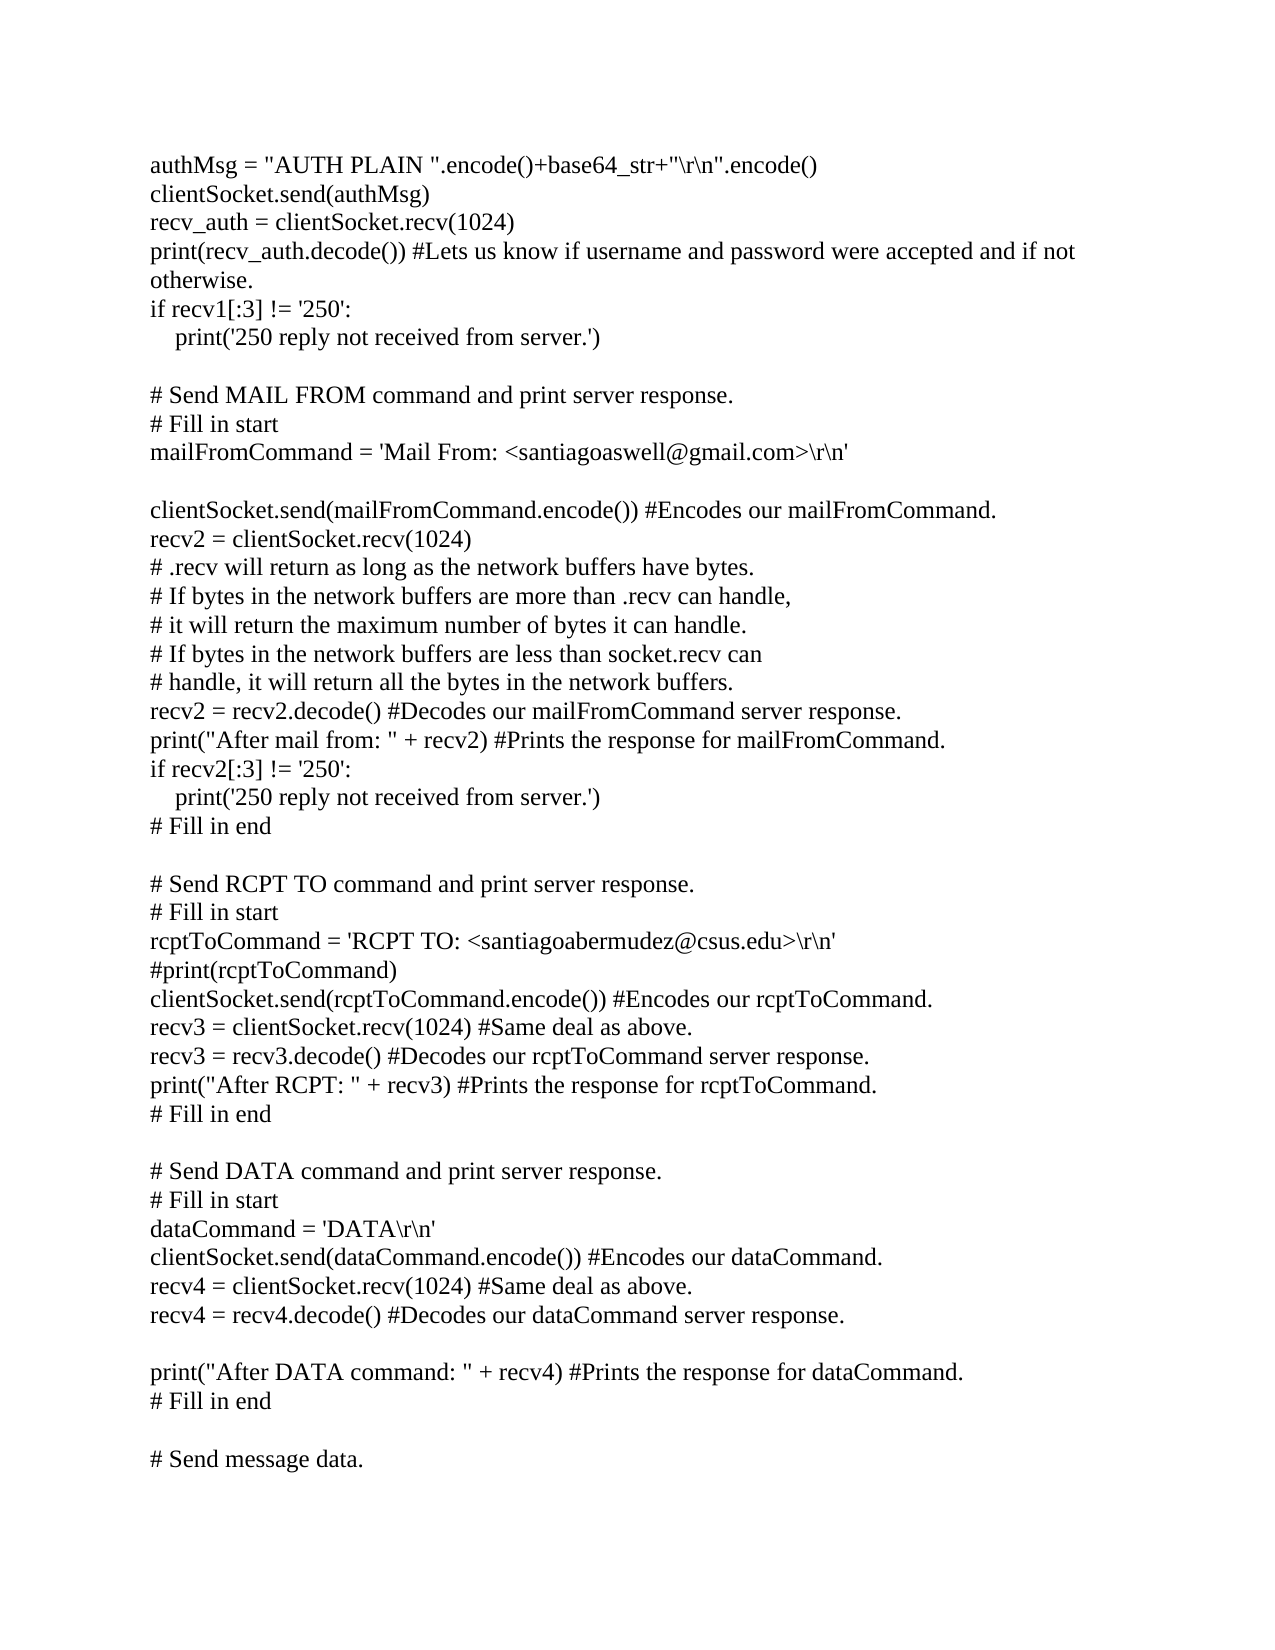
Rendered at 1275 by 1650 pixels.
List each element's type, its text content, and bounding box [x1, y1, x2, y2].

text print("After DATA command: " + recv4) #Prints the response for dataCommand. [150, 1357, 1125, 1386]
text if recv2[:3] != '250': [150, 754, 1125, 782]
text recv2 = recv2.decode() #Decodes our mailFromCommand server response. [150, 696, 1125, 725]
text authMsg = "AUTH PLAIN ".encode()+base64_str+"\r\n".encode() [150, 150, 1125, 179]
text if recv1[:3] != '250': [150, 294, 1125, 322]
text print('250 reply not received from server.') [150, 782, 1125, 811]
text # Fill in start [150, 897, 1125, 926]
text # Fill in end [150, 811, 1125, 840]
text clientSocket.send(mailFromCommand.encode()) #Encodes our mailFromCommand. [150, 495, 1125, 524]
text recv4 = recv4.decode() #Decodes our dataCommand server response. [150, 1300, 1125, 1329]
text print('250 reply not received from server.') [150, 322, 1125, 351]
text # If bytes in the network buffers are less than socket.recv can [150, 639, 1125, 667]
text print("After RCPT: " + recv3) #Prints the response for rcptToCommand. [150, 1070, 1125, 1099]
text clientSocket.send(rcptToCommand.encode()) #Encodes our rcptToCommand. [150, 984, 1125, 1012]
text clientSocket.send(authMsg) [150, 179, 1125, 207]
text dataCommand = 'DATA\r\n' [150, 1214, 1125, 1242]
text # Send RCPT TO command and print server response. [150, 869, 1125, 897]
text mailFromCommand = 'Mail From: <santiagoaswell@gmail.com>\r\n' [150, 437, 1125, 466]
text recv3 = recv3.decode() #Decodes our rcptToCommand server response. [150, 1041, 1125, 1070]
text recv3 = clientSocket.recv(1024) #Same deal as above. [150, 1012, 1125, 1041]
text # Send DATA command and print server response. [150, 1156, 1125, 1185]
text # .recv will return as long as the network buffers have bytes. [150, 552, 1125, 581]
text clientSocket.send(dataCommand.encode()) #Encodes our dataCommand. [150, 1242, 1125, 1271]
text recv2 = clientSocket.recv(1024) [150, 524, 1125, 552]
text # Fill in end [150, 1386, 1125, 1415]
text rcptToCommand = 'RCPT TO: <santiagoabermudez@csus.edu>\r\n' [150, 926, 1125, 955]
text # handle, it will return all the bytes in the network buffers. [150, 667, 1125, 696]
text # it will return the maximum number of bytes it can handle. [150, 610, 1125, 639]
text # Send MAIL FROM command and print server response. [150, 380, 1125, 409]
text # Fill in start [150, 409, 1125, 437]
text # If bytes in the network buffers are more than .recv can handle, [150, 581, 1125, 610]
text recv4 = clientSocket.recv(1024) #Same deal as above. [150, 1271, 1125, 1300]
text #print(rcptToCommand) [150, 955, 1125, 984]
text print(recv_auth.decode()) #Lets us know if username and password were accepted and if not otherwise. [150, 236, 1125, 294]
text print("After mail from: " + recv2) #Prints the response for mailFromCommand. [150, 725, 1125, 754]
text recv_auth = clientSocket.recv(1024) [150, 207, 1125, 236]
text # Fill in start [150, 1185, 1125, 1214]
text # Fill in end [150, 1099, 1125, 1127]
text # Send message data. [150, 1444, 1125, 1472]
